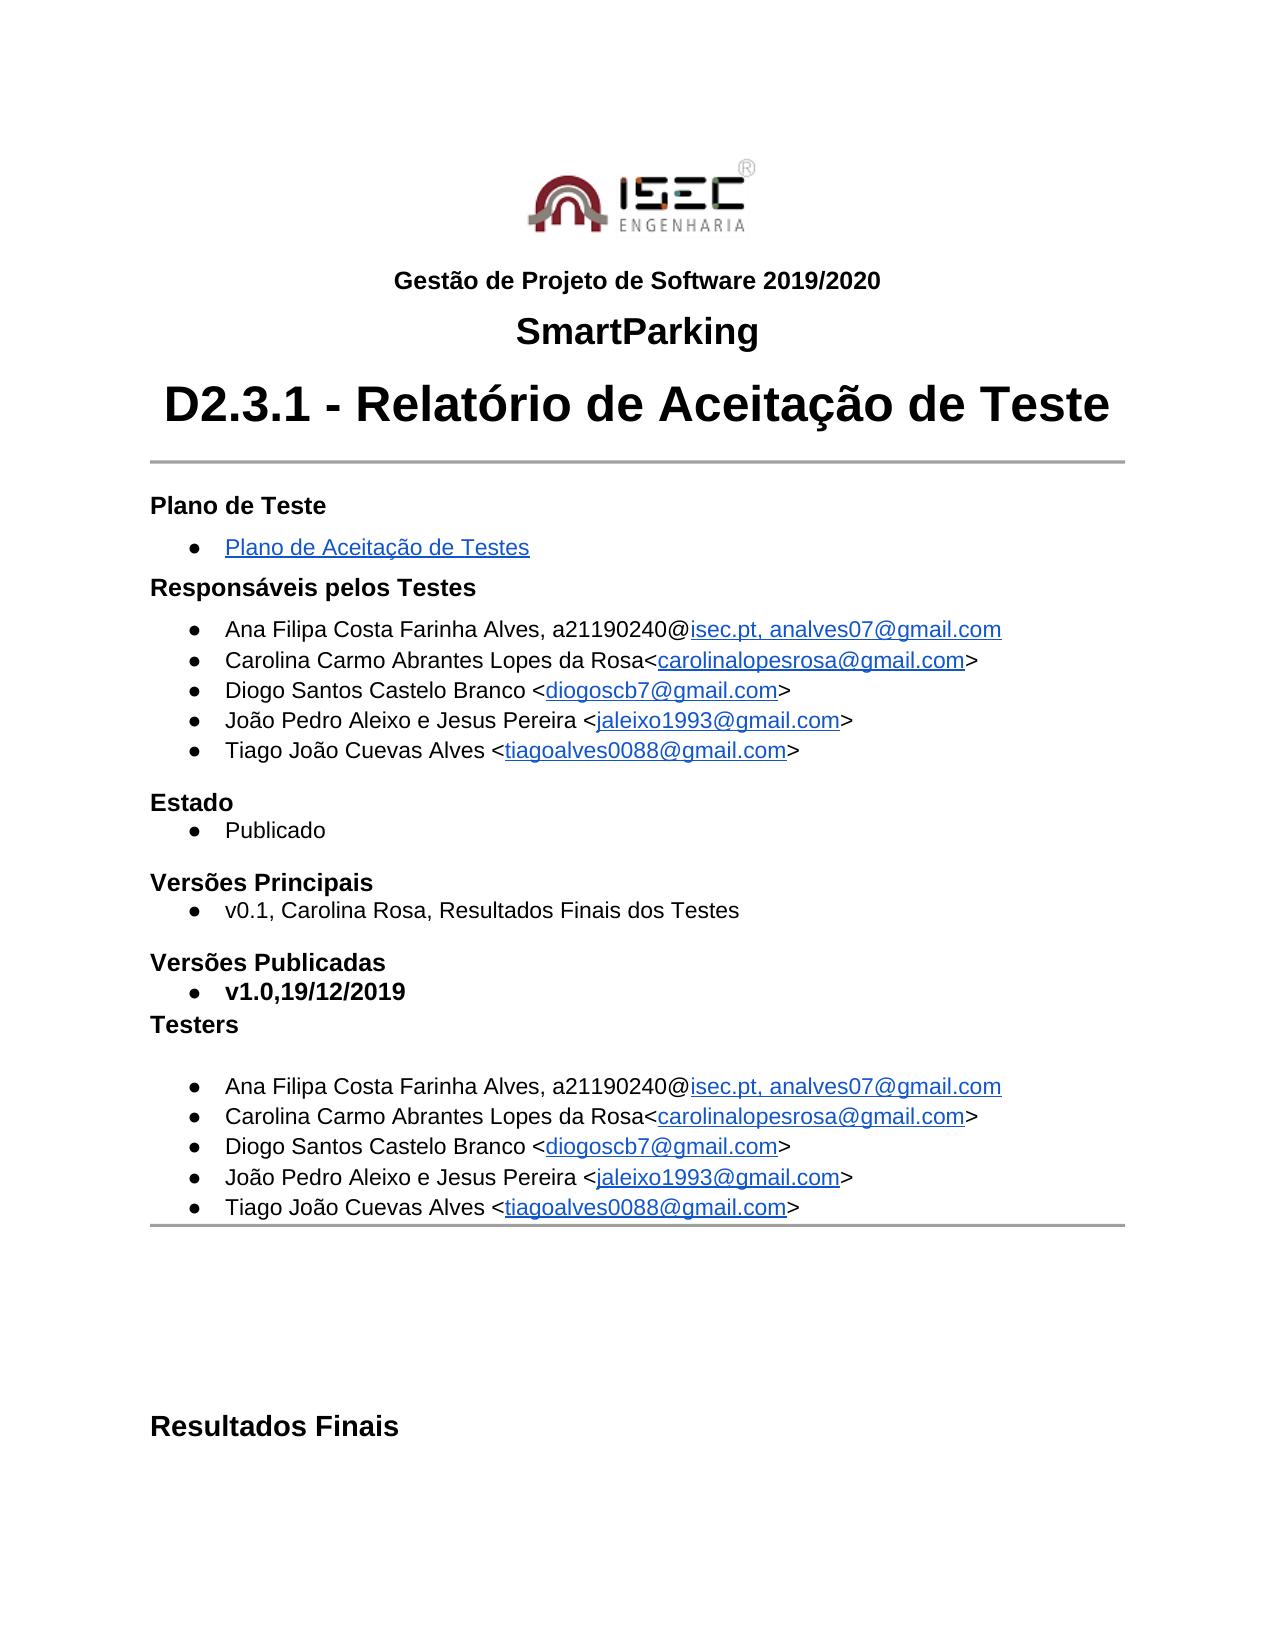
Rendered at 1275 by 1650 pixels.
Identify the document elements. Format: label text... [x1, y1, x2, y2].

list Diogo Santos Castelo Branco <diogoscb7@gmail.com> [187, 1133, 1125, 1159]
picture [518, 150, 758, 263]
list João Pedro Aleixo e Jesus Pereira <jaleixo1993@gmail.com> [187, 707, 1125, 733]
text Testers [150, 1009, 1125, 1038]
list Diogo Santos Castelo Branco <diogoscb7@gmail.com> [187, 677, 1125, 703]
list Ana Filipa Costa Farinha Alves, a21190240@isec.pt, analves07@gmail.com [187, 616, 1125, 643]
subtitle Resultados Finais [150, 1409, 1125, 1442]
list Ana Filipa Costa Farinha Alves, a21190240@isec.pt, analves07@gmail.com [187, 1073, 1125, 1099]
list v1.0,19/12/2019 [187, 977, 1125, 1005]
text Versões Principais [150, 868, 1125, 897]
list Carolina Carmo Abrantes Lopes da Rosa<carolinalopesrosa@gmail.com> [187, 1103, 1125, 1129]
text Plano de Teste [150, 491, 1125, 519]
text Estado [150, 788, 1125, 817]
text Gestão de Projeto de Software 2019/2020 [150, 266, 1125, 295]
list Carolina Carmo Abrantes Lopes da Rosa<carolinalopesrosa@gmail.com> [187, 647, 1125, 673]
list João Pedro Aleixo e Jesus Pereira <jaleixo1993@gmail.com> [187, 1163, 1125, 1190]
text Versões Publicadas [150, 948, 1125, 977]
list Plano de Aceitação de Testes [187, 534, 1125, 560]
text D2.3.1 - Relatório de Aceitação de Teste [150, 374, 1125, 432]
text SmartParking [150, 309, 1125, 353]
list Tiago João Cuevas Alves <tiagoalves0088@gmail.com> [187, 737, 1125, 763]
list Publicado [187, 817, 1125, 843]
text Responsáveis pelos Testes [150, 573, 1125, 602]
list v0.1, Carolina Rosa, Resultados Finais dos Testes [187, 897, 1125, 923]
list Tiago João Cuevas Alves <tiagoalves0088@gmail.com> [187, 1194, 1125, 1220]
